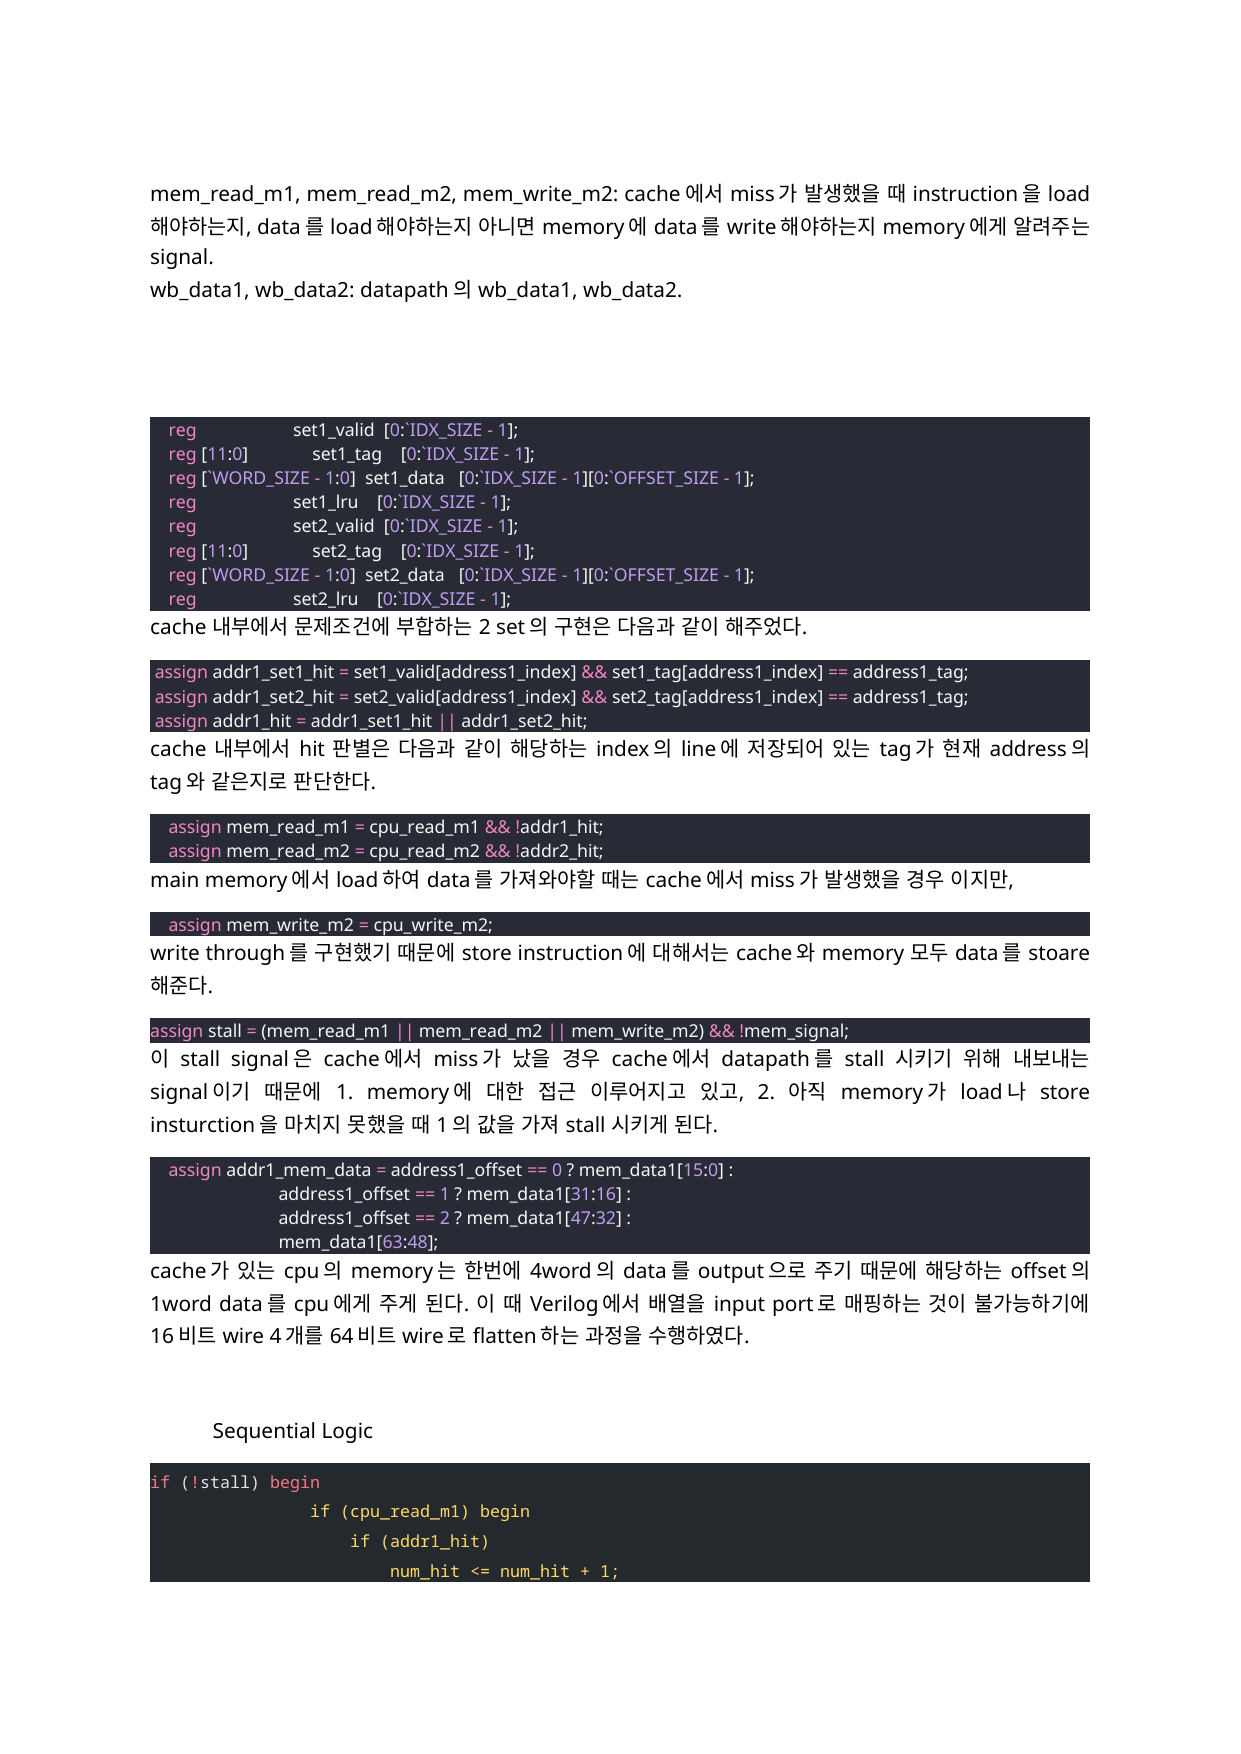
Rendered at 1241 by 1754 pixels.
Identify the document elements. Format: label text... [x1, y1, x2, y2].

text reg [11:0] set1_tag [0:`IDX_SIZE - 1]; [150, 441, 1090, 466]
text address1_offset == 2 ? mem_data1[47:32] : [150, 1206, 1090, 1230]
text if (!stall) begin [150, 1463, 1090, 1493]
text assign addr1_mem_data = address1_offset == 0 ? mem_data1[15:0] : [150, 1157, 1090, 1182]
text cache가 있는 cpu의 memory는 한번에 4word의 data를 output으로 주기 때문에 해당하는 offset의 1word data를 cpu에게 주게 된다. 이 때 Verilog에서 배열을 input port로 매핑하는 것이 불가능하기에 16비트 wire 4개를 64비트 wire로 flatten하는 과정을 수행하였다. [150, 1254, 1090, 1350]
text cache 내부에서 문제조건에 부합하는 2 set의 구현은 다음과 같이 해주었다. [150, 611, 1090, 641]
text reg [11:0] set2_tag [0:`IDX_SIZE - 1]; [150, 538, 1090, 562]
text assign addr1_set1_hit = set1_valid[address1_index] && set1_tag[address1_index] == address1_tag; [150, 660, 1090, 684]
text reg [`WORD_SIZE - 1:0] set2_data [0:`IDX_SIZE - 1][0:`OFFSET_SIZE - 1]; [150, 562, 1090, 586]
text assign mem_write_m2 = cpu_write_m2; [150, 912, 1090, 936]
text 이 stall signal은 cache에서 miss가 났을 경우 cache에서 datapath를 stall 시키기 위해 내보내는 signal이기 때문에 1. memory에 대한 접근 이루어지고 있고, 2. 아직 memory가 load나 store insturction을 마치지 못했을 때 1의 값을 가져 stall 시키게 된다. [150, 1043, 1090, 1138]
text if (cpu_read_m1) begin [150, 1493, 1090, 1523]
text cache 내부에서 hit 판별은 다음과 같이 해당하는 index의 line에 저장되어 있는 tag가 현재 address의 tag와 같은지로 판단한다. [150, 732, 1090, 795]
text reg set1_valid [0:`IDX_SIZE - 1]; [150, 417, 1090, 441]
text assign mem_read_m1 = cpu_read_m1 && !addr1_hit; [150, 814, 1090, 839]
text if (addr1_hit) [150, 1523, 1090, 1552]
text mem_data1[63:48]; [150, 1230, 1090, 1254]
text assign addr1_hit = addr1_set1_hit || addr1_set2_hit; [150, 708, 1090, 732]
text assign stall = (mem_read_m1 || mem_read_m2 || mem_write_m2) && !mem_signal; [150, 1018, 1090, 1043]
text address1_offset == 1 ? mem_data1[31:16] : [150, 1182, 1090, 1206]
text num_hit <= num_hit + 1; [150, 1552, 1090, 1582]
text reg [`WORD_SIZE - 1:0] set1_data [0:`IDX_SIZE - 1][0:`OFFSET_SIZE - 1]; [150, 466, 1090, 490]
text reg set1_lru [0:`IDX_SIZE - 1]; [150, 490, 1090, 514]
text assign mem_read_m2 = cpu_read_m2 && !addr2_hit; [150, 839, 1090, 863]
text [150, 177, 1090, 303]
subtitle Sequential Logic [212, 1416, 1090, 1444]
text main memory에서 load하여 data를 가져와야할 때는 cache에서 miss가 발생했을 경우 이지만, [150, 863, 1090, 893]
text assign addr1_set2_hit = set2_valid[address1_index] && set2_tag[address1_index] == address1_tag; [150, 684, 1090, 708]
text reg set2_lru [0:`IDX_SIZE - 1]; [150, 586, 1090, 611]
text reg set2_valid [0:`IDX_SIZE - 1]; [150, 514, 1090, 538]
text write through를 구현했기 때문에 store instruction에 대해서는 cache와 memory 모두 data를 stoare해준다. [150, 936, 1090, 999]
